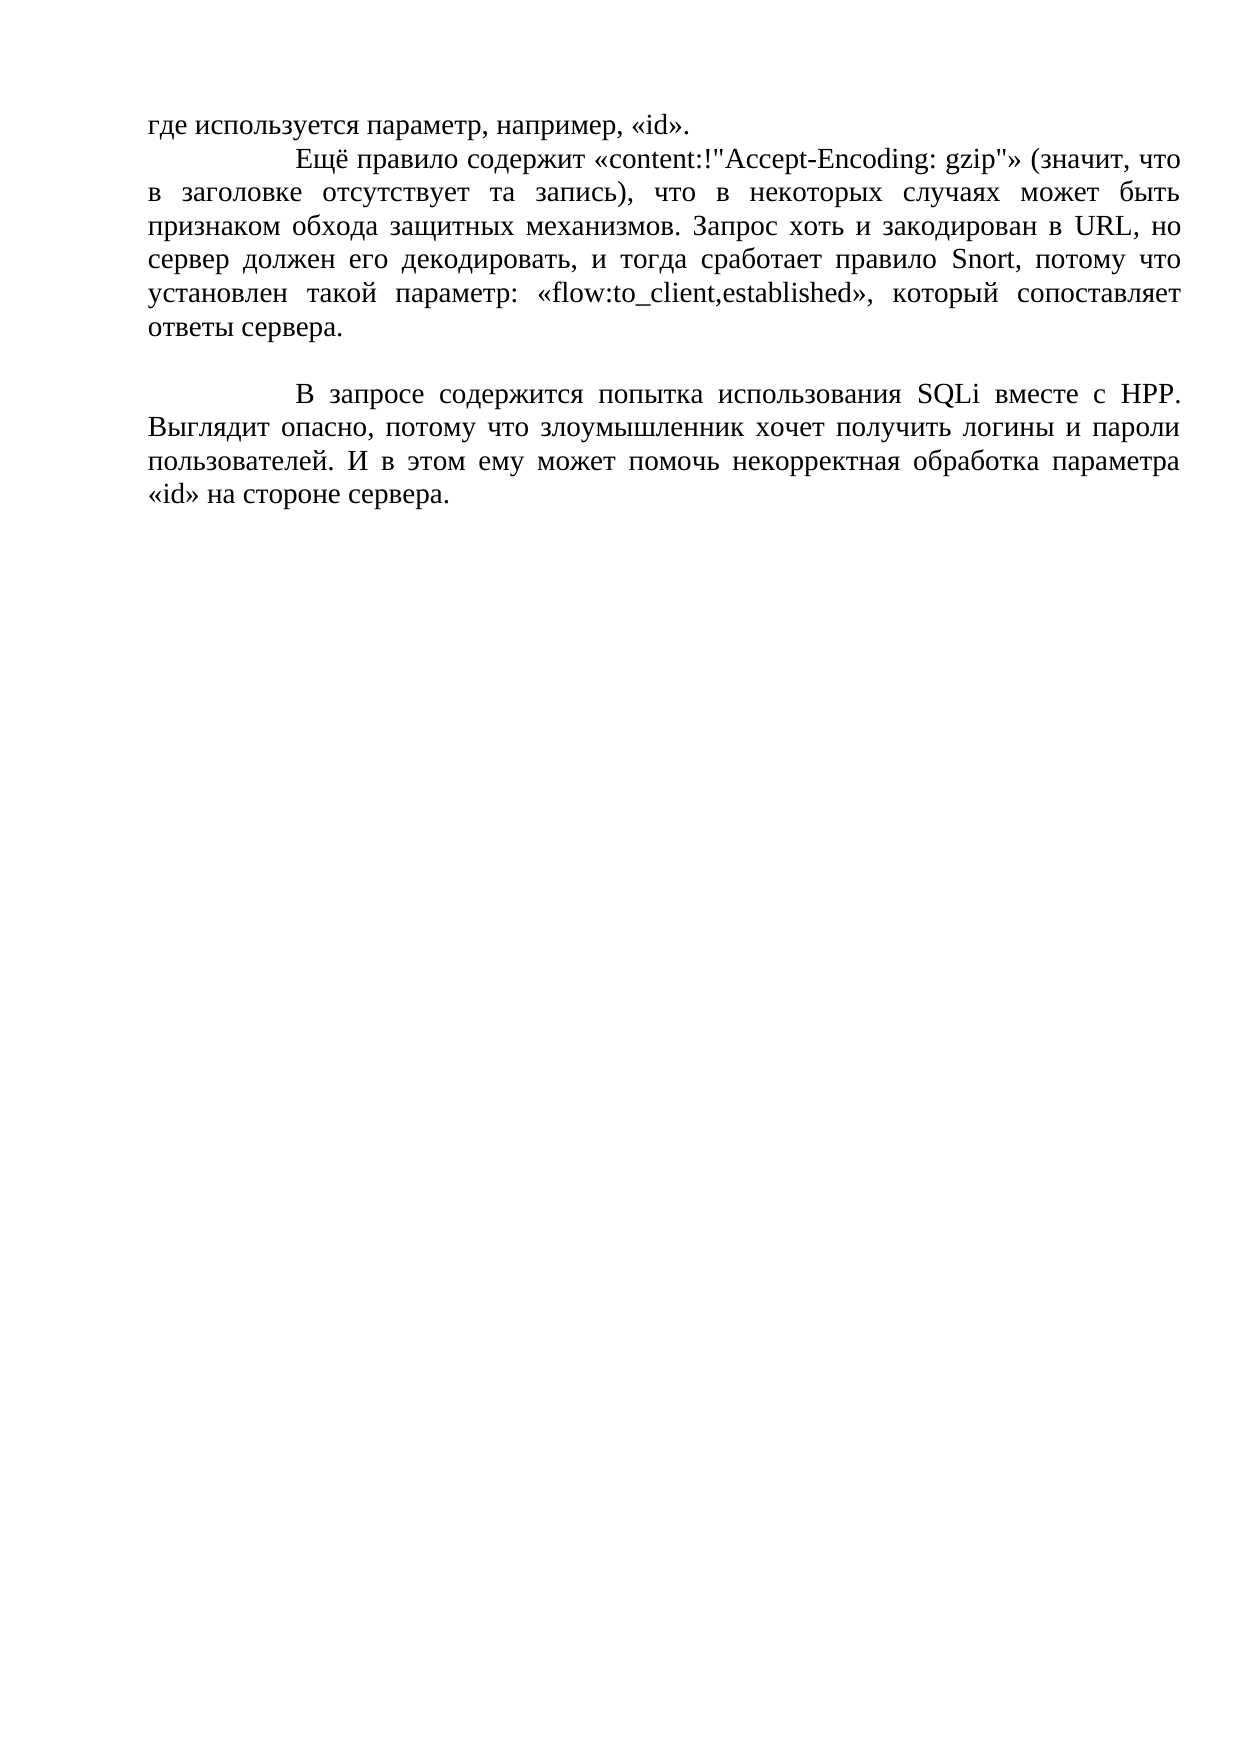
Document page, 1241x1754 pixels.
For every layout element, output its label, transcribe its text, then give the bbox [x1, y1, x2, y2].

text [148, 107, 1181, 141]
text В запросе содержится попытка использования SQLi вместе с HPP. Выглядит опасно, потому что злоумышленник хочет получить логины и пароли пользователей. И в этом ему может помочь некорректная обработка параметра «id» на стороне сервера. [148, 376, 1181, 510]
text Ещё правило содержит «content:!"Accept-Encoding: gzip"» (значит, что в заголовке отсутствует та запись), что в некоторых случаях может быть признаком обхода защитных механизмов. Запрос хоть и закодирован в URL, но сервер должен его декодировать, и тогда сработает правило Snort, потому что установлен такой параметр: «flow:to_client,established», который сопоставляет ответы сервера. [148, 141, 1181, 342]
